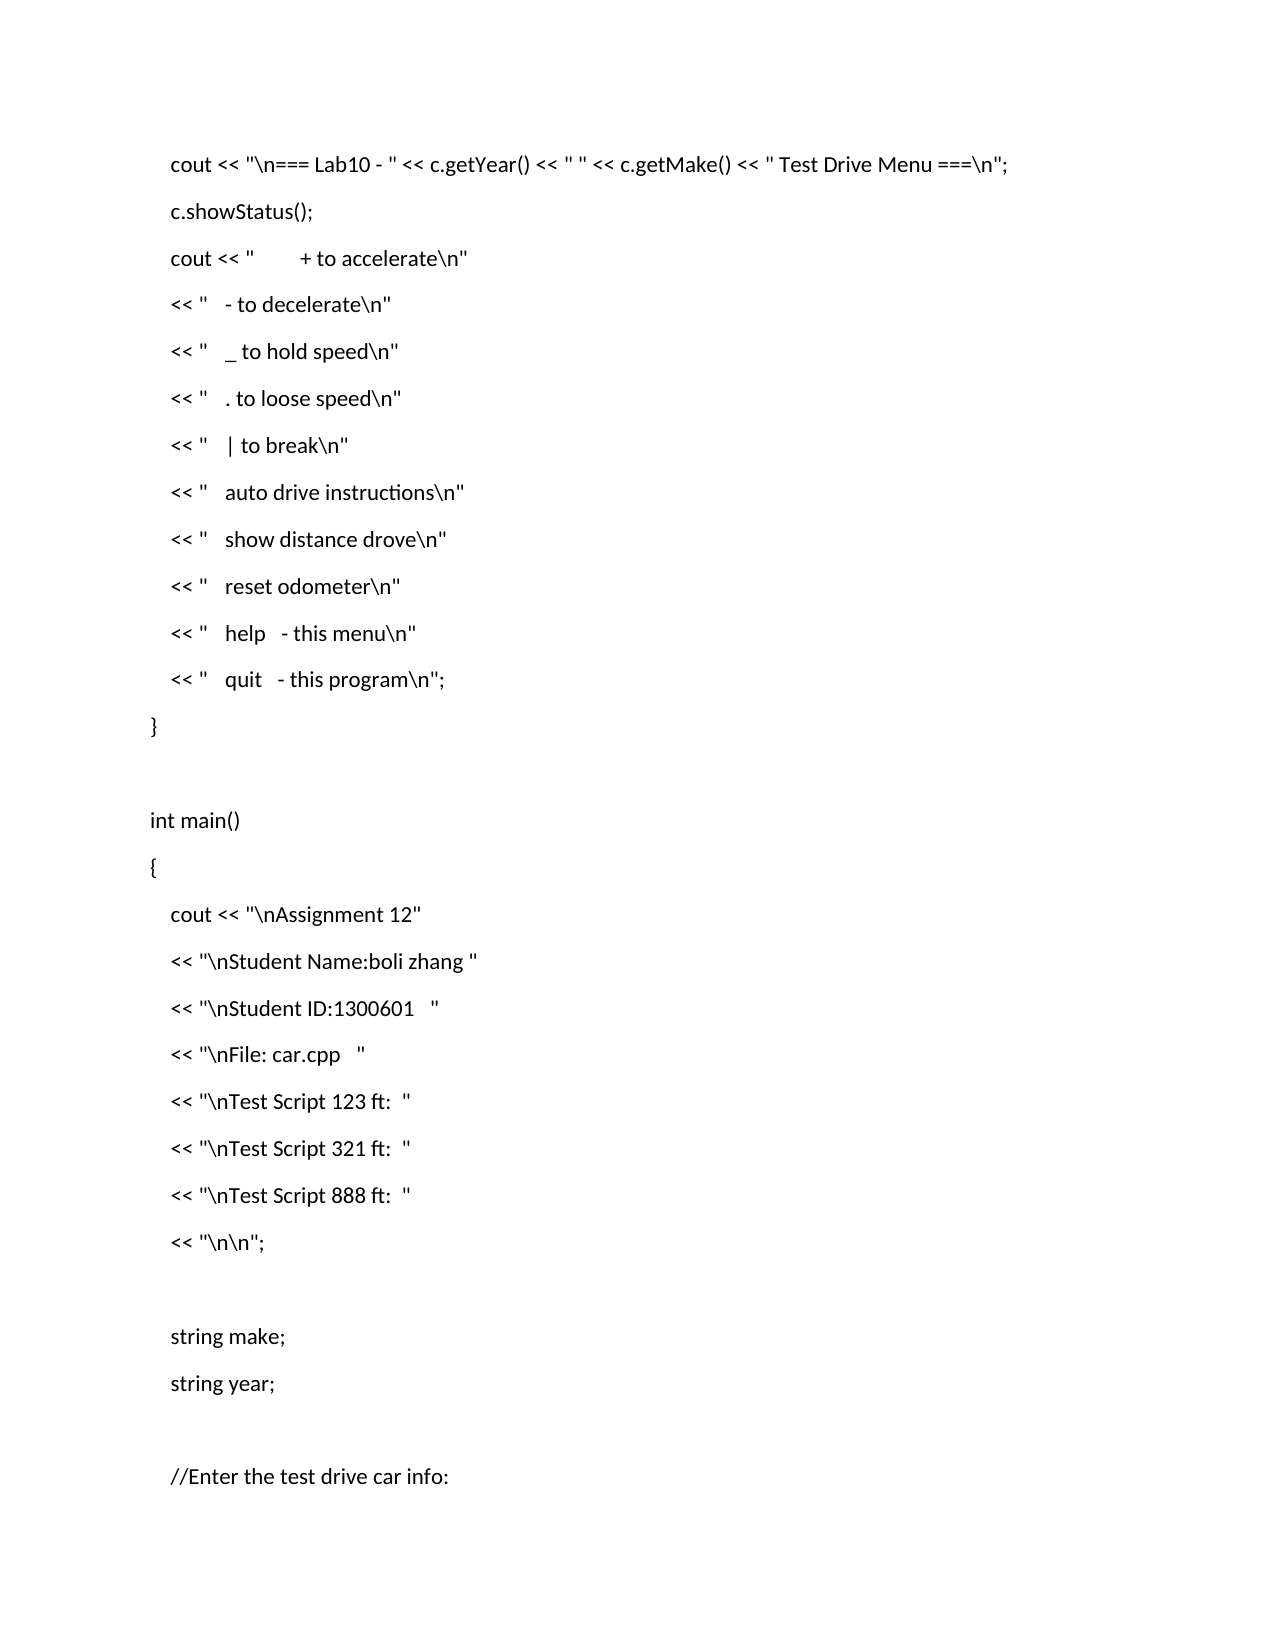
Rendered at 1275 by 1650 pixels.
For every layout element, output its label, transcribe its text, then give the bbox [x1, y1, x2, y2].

text cout << "\nAssignment 12" [150, 900, 1125, 928]
text << "\n\n"; [150, 1228, 1125, 1256]
text int main() [150, 806, 1125, 834]
text << "\nStudent Name:boli zhang " [150, 947, 1125, 975]
text << " reset odometer\n" [150, 572, 1125, 600]
text { [150, 853, 1125, 881]
text << " show distance drove\n" [150, 525, 1125, 553]
text } [150, 712, 1125, 741]
text << " _ to hold speed\n" [150, 337, 1125, 366]
text << " . to loose speed\n" [150, 384, 1125, 412]
text cout << " + to accelerate\n" [150, 244, 1125, 272]
text << " - to decelerate\n" [150, 291, 1125, 319]
text string year; [150, 1369, 1125, 1397]
text << " auto drive instructions\n" [150, 478, 1125, 506]
text string make; [150, 1322, 1125, 1350]
text << "\nFile: car.cpp " [150, 1041, 1125, 1069]
text << "\nTest Script 123 ft: " [150, 1087, 1125, 1116]
text << "\nStudent ID:1300601 " [150, 994, 1125, 1022]
text << " quit - this program\n"; [150, 666, 1125, 694]
text cout << "\n=== Lab10 - " << c.getYear() << " " << c.getMake() << " Test Drive Menu ===\n"; [150, 150, 1125, 178]
text //Enter the test drive car info: [150, 1462, 1125, 1491]
text c.showStatus(); [150, 197, 1125, 225]
text << "\nTest Script 888 ft: " [150, 1181, 1125, 1209]
text << "\nTest Script 321 ft: " [150, 1134, 1125, 1162]
text << " | to break\n" [150, 431, 1125, 459]
text << " help - this menu\n" [150, 619, 1125, 647]
